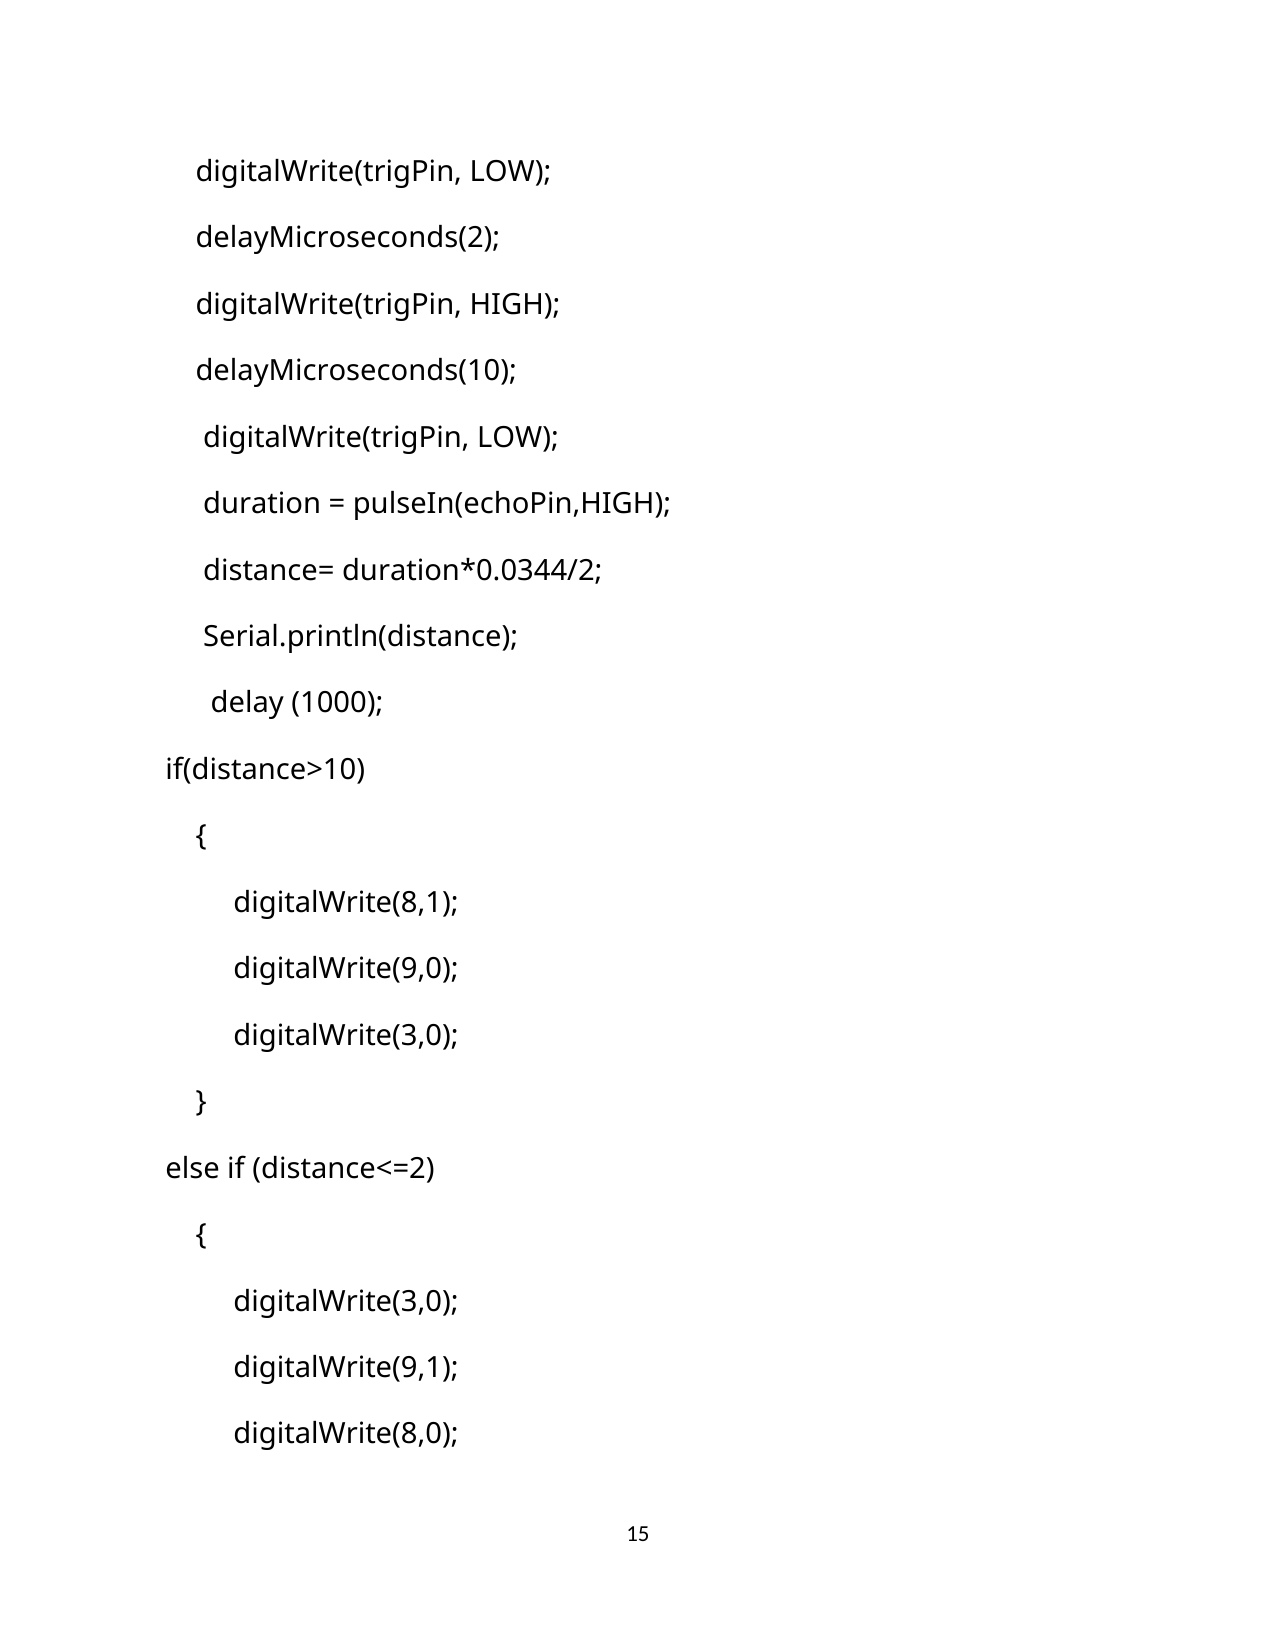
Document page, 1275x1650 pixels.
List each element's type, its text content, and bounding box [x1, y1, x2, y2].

text digitalWrite(8,1); [150, 881, 1125, 921]
text digitalWrite(9,0); [150, 947, 1125, 987]
text digitalWrite(3,0); [150, 1014, 1125, 1054]
text digitalWrite(trigPin, LOW); [150, 150, 1125, 190]
text digitalWrite(8,0); [150, 1413, 1125, 1452]
text Serial.println(distance); [150, 615, 1125, 655]
text delayMicroseconds(2); [150, 216, 1125, 256]
text delay (1000); [150, 682, 1125, 721]
text } [150, 1080, 1125, 1120]
text digitalWrite(trigPin, LOW); [150, 416, 1125, 456]
text duration = pulseIn(echoPin,HIGH); [150, 482, 1125, 522]
text distance= duration*0.0344/2; [150, 549, 1125, 588]
text digitalWrite(trigPin, HIGH); [150, 283, 1125, 323]
text delayMicroseconds(10); [150, 349, 1125, 389]
text digitalWrite(9,1); [150, 1346, 1125, 1386]
text digitalWrite(3,0); [150, 1280, 1125, 1319]
text { [150, 1213, 1125, 1253]
text else if (distance<=2) [150, 1147, 1125, 1187]
text { [150, 814, 1125, 854]
text if(distance>10) [150, 748, 1125, 788]
